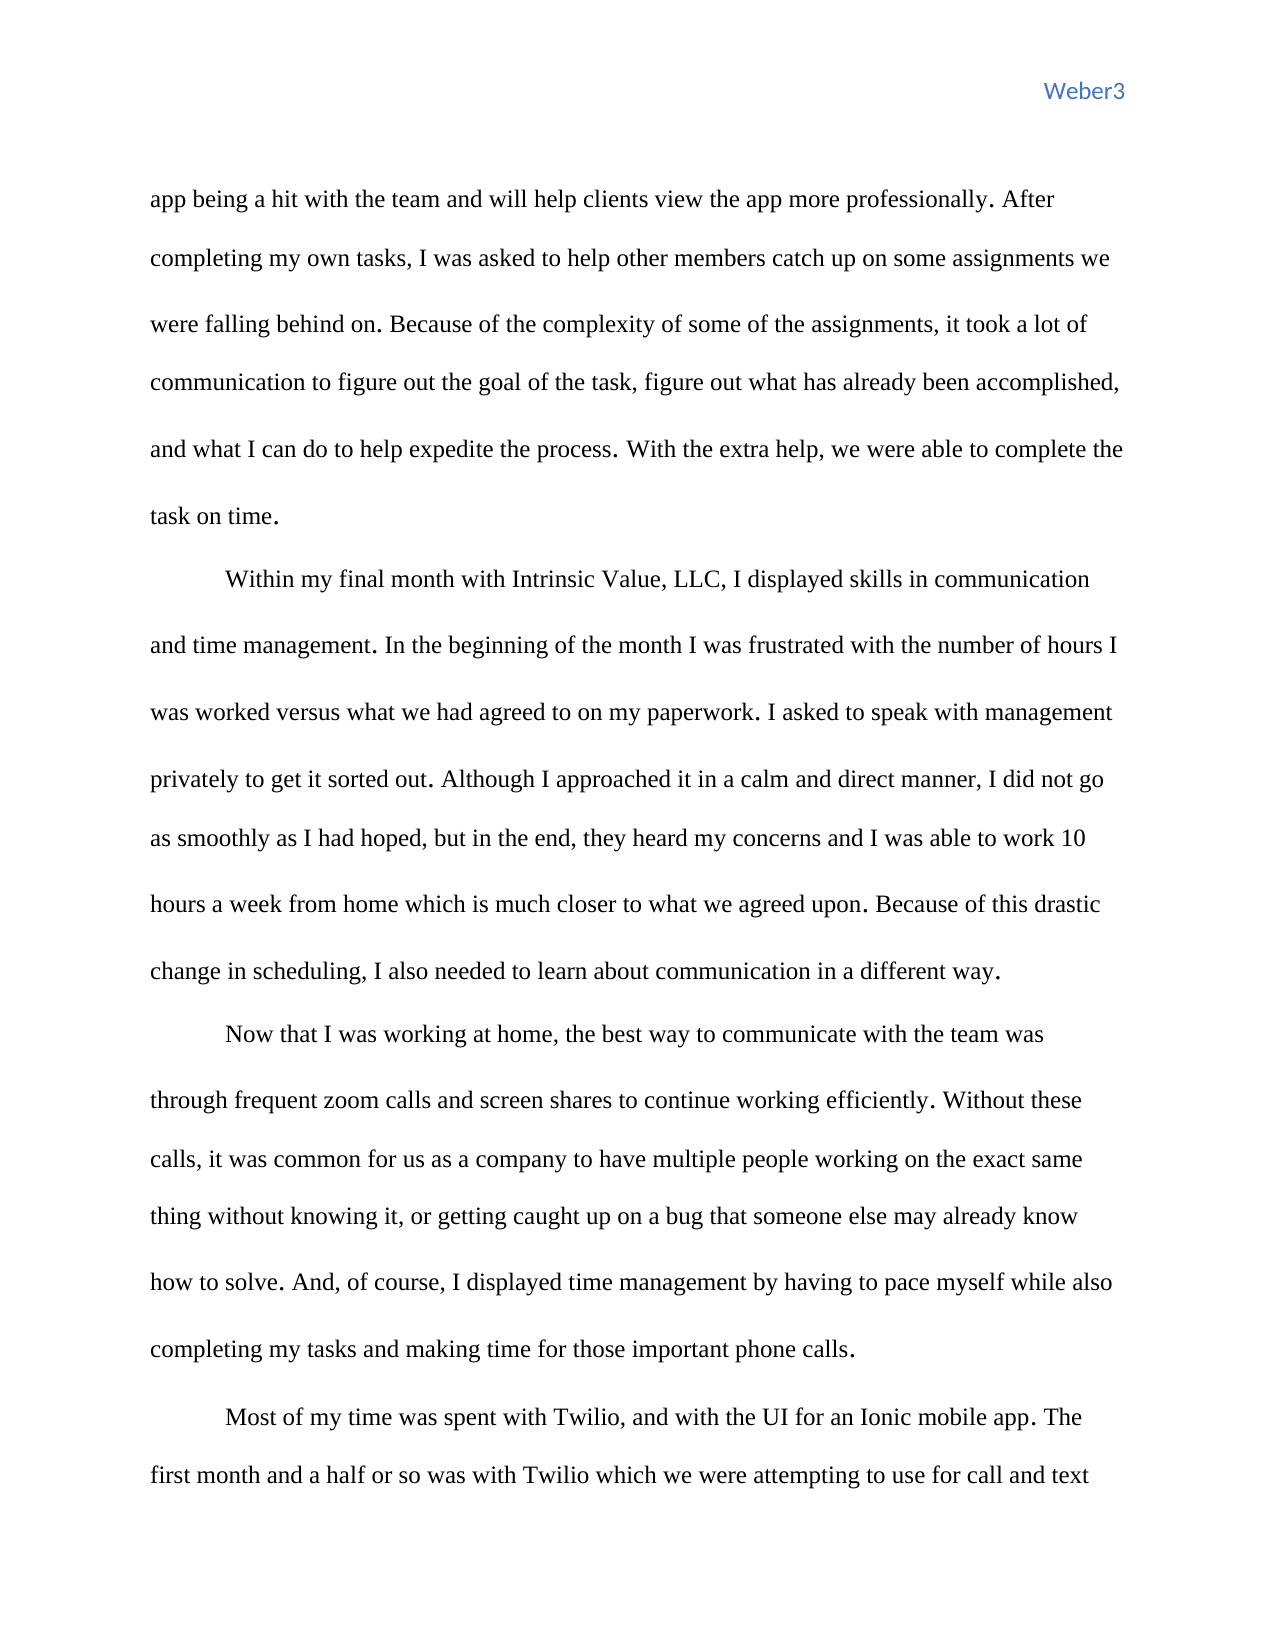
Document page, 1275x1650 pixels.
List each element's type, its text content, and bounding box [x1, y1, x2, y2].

text Now that I was working at home, the best way to communicate with the team was through frequent zoom calls and screen shares to continue working efficiently. Without these calls, it was common for us as a company to have multiple people working on the exact same thing without knowing it, or getting caught up on a bug that someone else may already know how to solve. And, of course, I displayed time management by having to pace myself while also completing my tasks and making time for those important phone calls. [150, 1019, 1125, 1364]
text Within my final month with Intrinsic Value, LLC, I displayed skills in communication and time management. In the beginning of the month I was frustrated with the number of hours I was worked versus what we had agreed to on my paperwork. I asked to speak with management privately to get it sorted out. Although I approached it in a calm and direct manner, I did not go as smoothly as I had hoped, but in the end, they heard my concerns and I was able to work 10 hours a week from home which is much closer to what we agreed upon. Because of this drastic change in scheduling, I also needed to learn about communication in a different way. [150, 564, 1125, 986]
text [150, 181, 1125, 530]
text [150, 1398, 1125, 1489]
